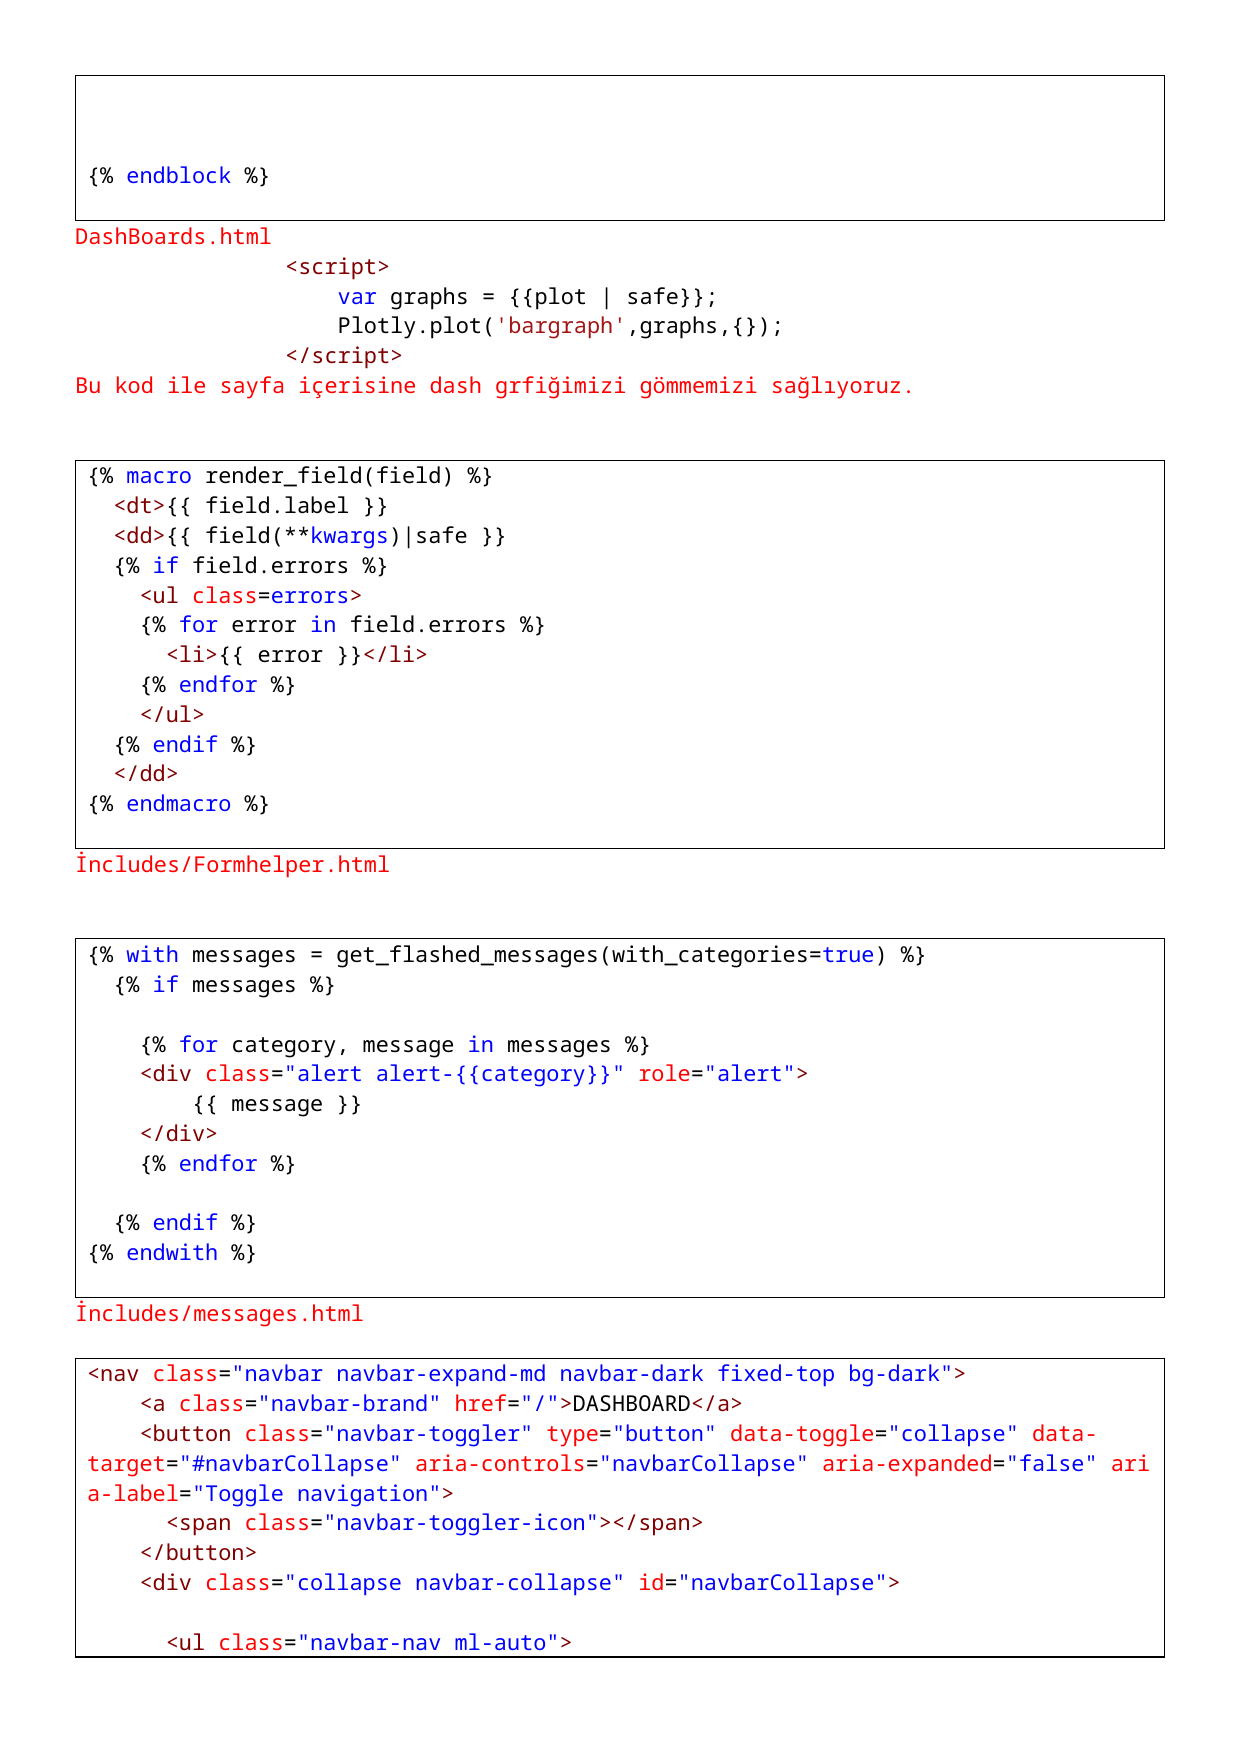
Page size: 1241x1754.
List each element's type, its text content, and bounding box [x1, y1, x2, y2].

text </script> [75, 340, 1165, 370]
text Plotly.plot('bargraph',graphs,{}); [75, 311, 1165, 340]
text İncludes/messages.html [75, 1298, 1165, 1328]
text var graphs = {{plot | safe}}; [75, 281, 1165, 311]
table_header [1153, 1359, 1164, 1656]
text Bu kod ile sayfa içerisine dash grfiğimizi gömmemizi sağlıyoruz. [75, 370, 1165, 400]
text İncludes/Formhelper.html [75, 849, 1165, 879]
text DashBoards.html [75, 221, 1165, 251]
table_header {% macro render_field(field) %} <dt>{{ field.label }} <dd>{{ field(**kwargs)|safe }} {% if field.errors %} <ul class=errors> {% for error in field.errors %} <li>{{ error }}</li> {% endfor %} </ul> {% endif %} </dd> {% endmacro %} [76, 461, 1164, 848]
text <script> [75, 251, 1165, 281]
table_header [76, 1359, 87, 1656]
table_header {% with messages = get_flashed_messages(with_categories=true) %} {% if messages %} {% for category, message in messages %} <div class="alert alert-{{category}}" role="alert"> {{ message }} </div> {% endfor %} {% endif %} {% endwith %} [76, 939, 1164, 1297]
